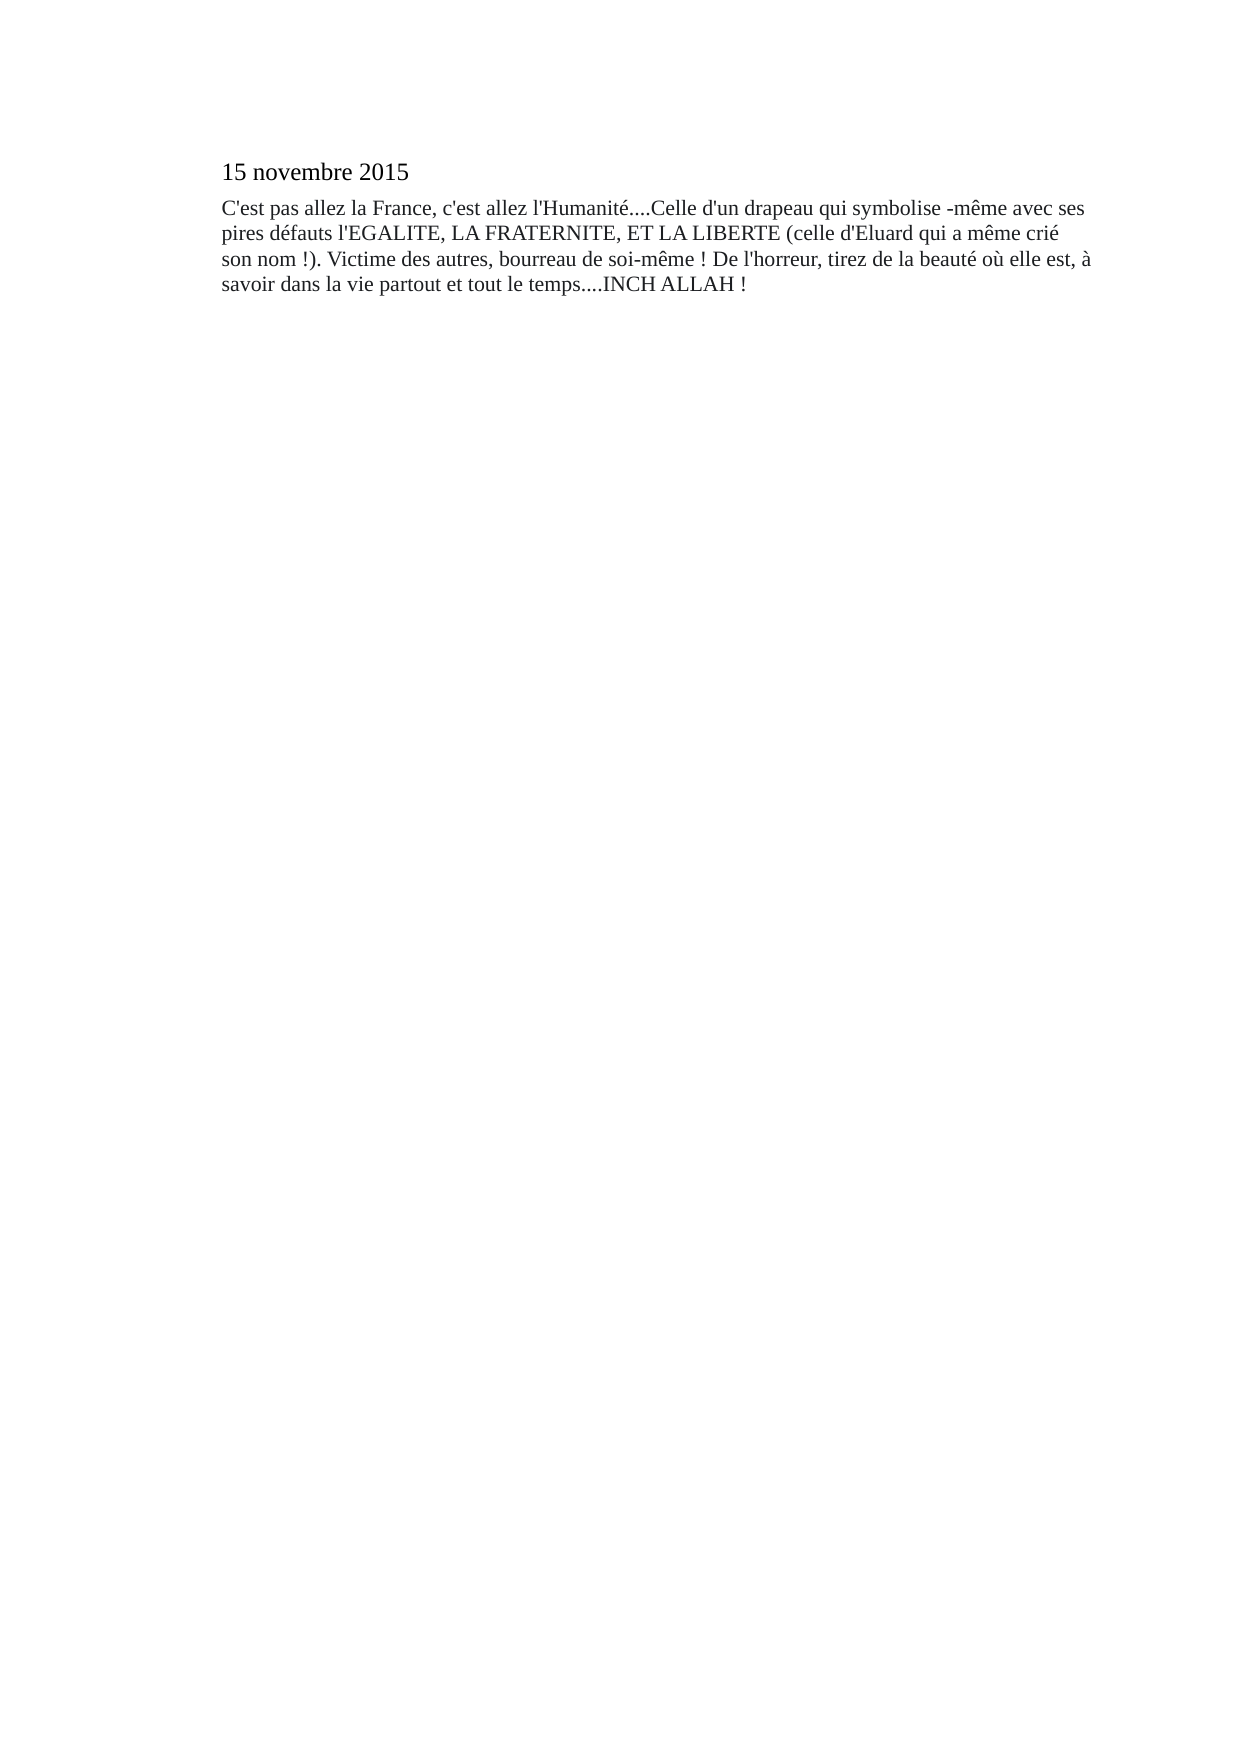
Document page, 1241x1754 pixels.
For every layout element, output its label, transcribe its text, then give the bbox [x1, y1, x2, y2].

text 15 novembre 2015 [221, 157, 1093, 186]
text C'est pas allez la France, c'est allez l'Humanité....Celle d'un drapeau qui symbolise -même avec ses pires défauts l'EGALITE, LA FRATERNITE, ET LA LIBERTE (celle d'Eluard qui a même crié son nom !). Victime des autres, bourreau de soi-même ! De l'horreur, tirez de la beauté où elle est, à savoir dans la vie partout et tout le temps....INCH ALLAH ! [747, 195, 1093, 296]
